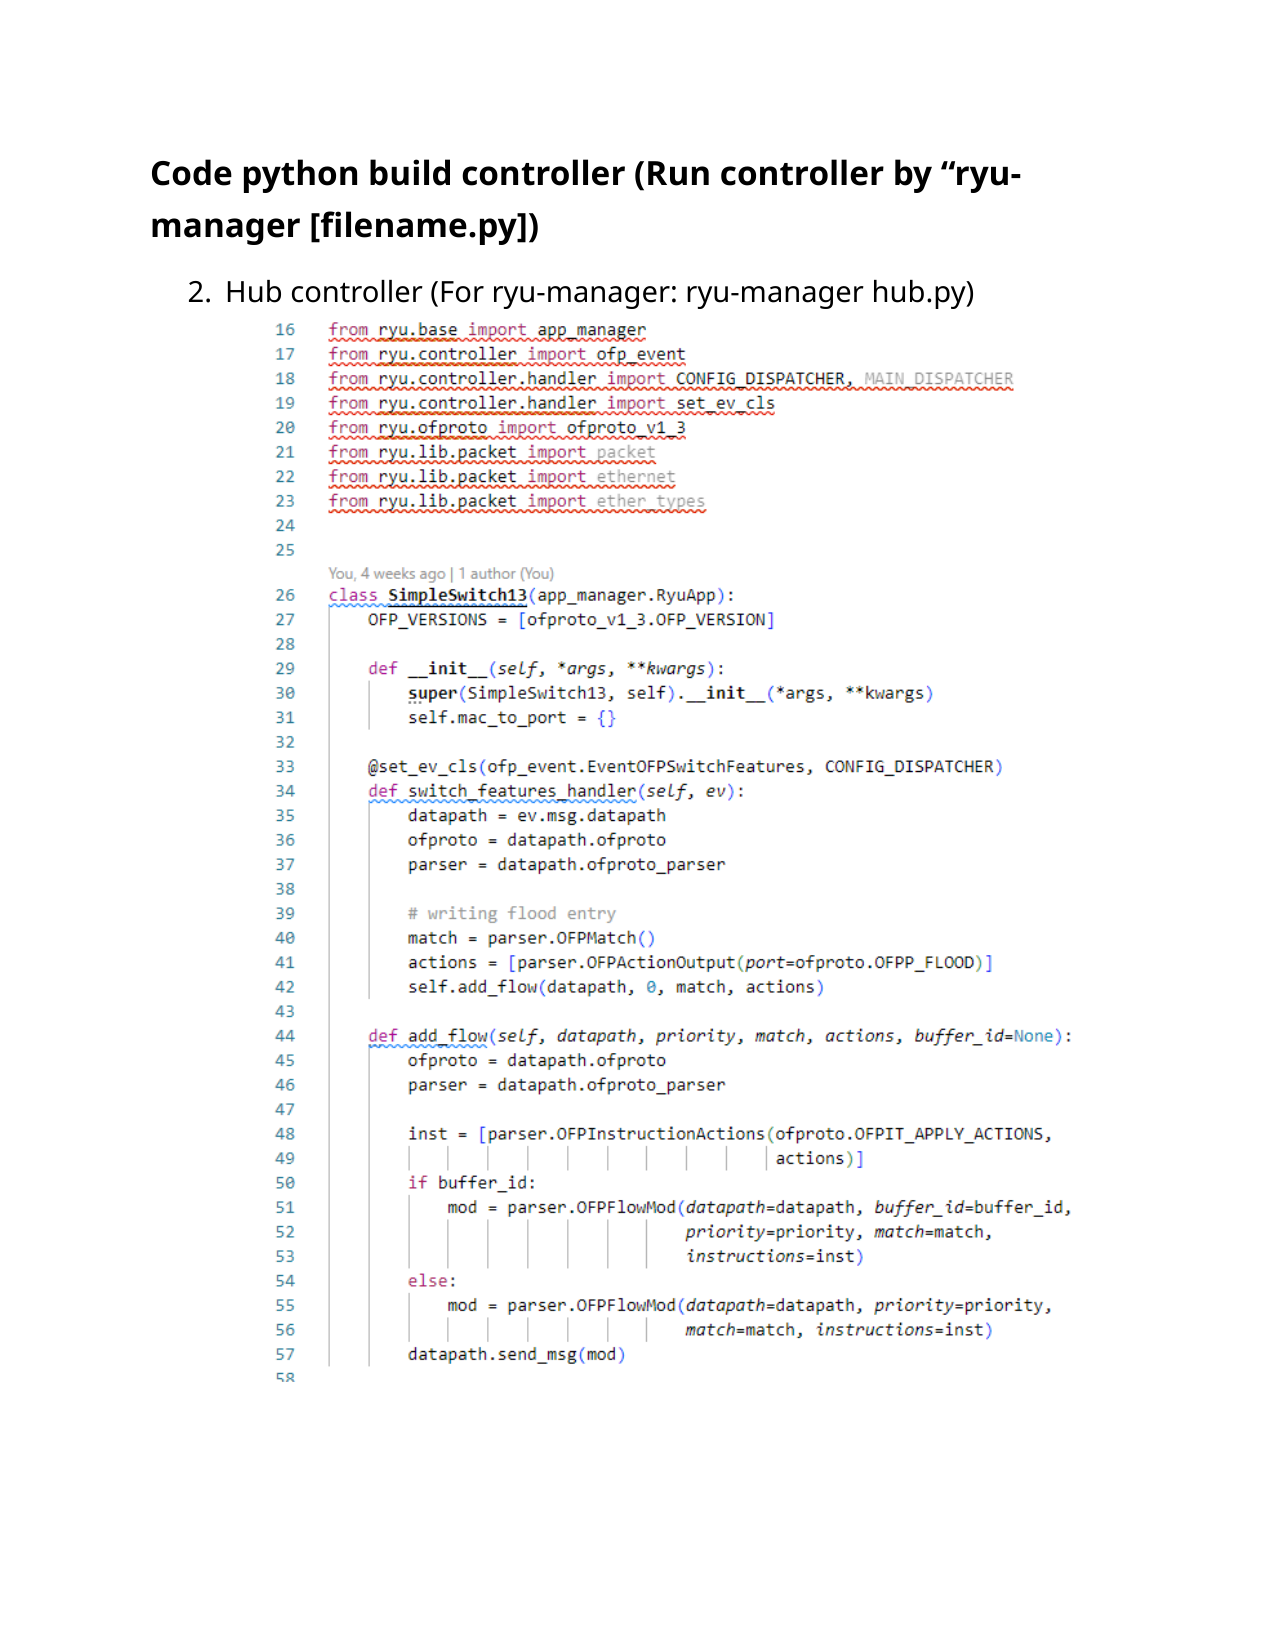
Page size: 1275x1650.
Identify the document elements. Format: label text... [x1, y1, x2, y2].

list Hub controller (For ryu-manager: ryu-manager hub.py) [187, 271, 1125, 311]
picture [259, 316, 1091, 1382]
text Code python build controller (Run controller by “ryu-manager [filename.py]) [150, 150, 1125, 248]
